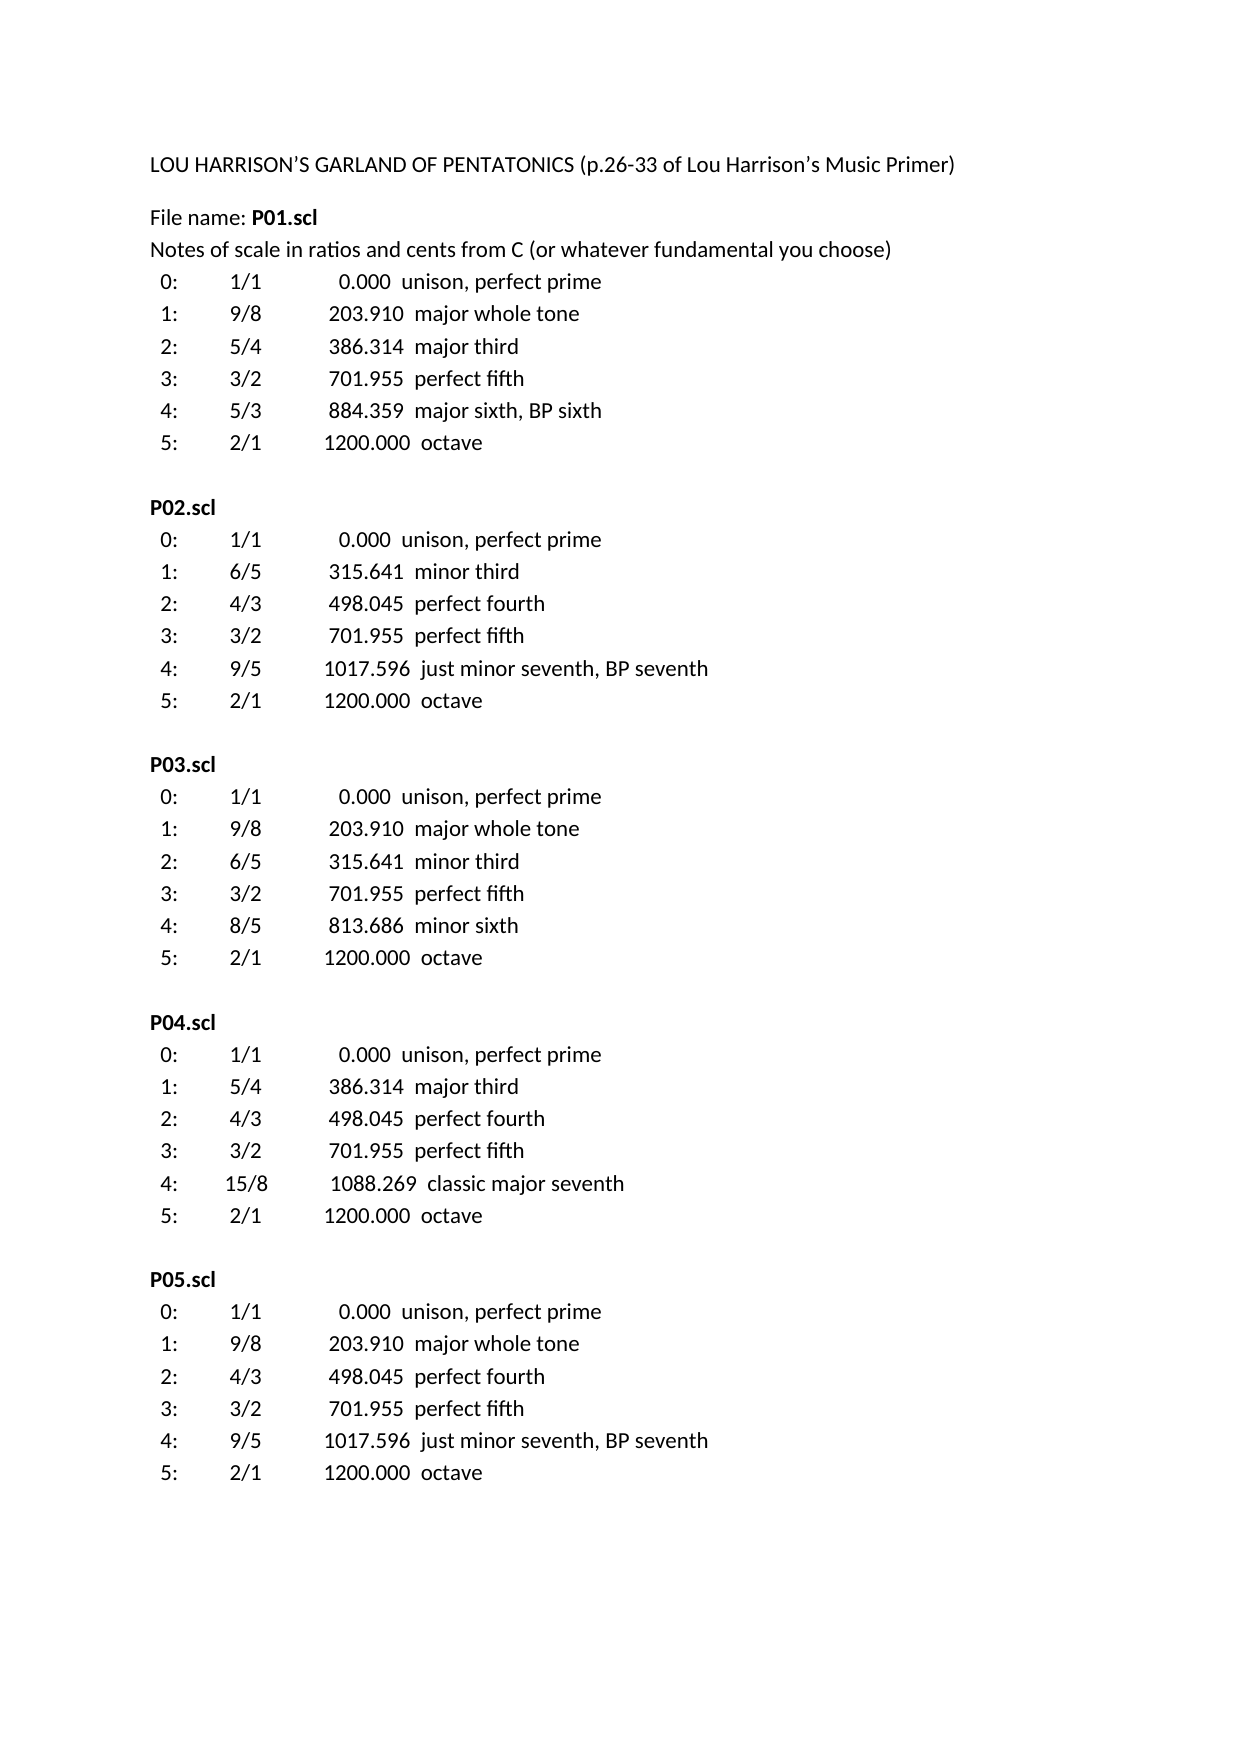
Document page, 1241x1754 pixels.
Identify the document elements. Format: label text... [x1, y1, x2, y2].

text LOU HARRISON’S GARLAND OF PENTATONICS (p.26-33 of Lou Harrison’s Music Primer) [150, 150, 1090, 178]
text 4: 9/5 1017.596 just minor seventh, BP seventh [150, 1426, 1090, 1454]
text 1: 9/8 203.910 major whole tone [150, 299, 1090, 328]
text 3: 3/2 701.955 perfect fifth [150, 879, 1090, 907]
text 2: 4/3 498.045 perfect fourth [150, 1104, 1090, 1132]
text 4: 15/8 1088.269 classic major seventh [150, 1169, 1090, 1197]
text 2: 4/3 498.045 perfect fourth [150, 589, 1090, 617]
text 3: 3/2 701.955 perfect fifth [150, 1394, 1090, 1422]
text Notes of scale in ratios and cents from C (or whatever fundamental you choose) [150, 235, 1090, 263]
text P05.scl [150, 1265, 1090, 1293]
text P03.scl [150, 750, 1090, 778]
text 4: 5/3 884.359 major sixth, BP sixth [150, 396, 1090, 424]
text 5: 2/1 1200.000 octave [150, 428, 1090, 456]
text 0: 1/1 0.000 unison, perfect prime [150, 1297, 1090, 1325]
text 0: 1/1 0.000 unison, perfect prime [150, 1040, 1090, 1068]
text File name: P01.scl [150, 203, 1090, 231]
text 3: 3/2 701.955 perfect fifth [150, 1136, 1090, 1164]
text 5: 2/1 1200.000 octave [150, 686, 1090, 714]
text 3: 3/2 701.955 perfect fifth [150, 364, 1090, 392]
text 4: 9/5 1017.596 just minor seventh, BP seventh [150, 654, 1090, 682]
text 0: 1/1 0.000 unison, perfect prime [150, 267, 1090, 295]
text 1: 5/4 386.314 major third [150, 1072, 1090, 1100]
text 5: 2/1 1200.000 octave [150, 1201, 1090, 1229]
text 3: 3/2 701.955 perfect fifth [150, 621, 1090, 649]
text P04.scl [150, 1008, 1090, 1036]
text 2: 5/4 386.314 major third [150, 332, 1090, 360]
text 4: 8/5 813.686 minor sixth [150, 911, 1090, 939]
text 2: 6/5 315.641 minor third [150, 847, 1090, 875]
text 5: 2/1 1200.000 octave [150, 1458, 1090, 1486]
text 0: 1/1 0.000 unison, perfect prime [150, 782, 1090, 810]
text 0: 1/1 0.000 unison, perfect prime [150, 525, 1090, 553]
text 2: 4/3 498.045 perfect fourth [150, 1362, 1090, 1390]
text 1: 6/5 315.641 minor third [150, 557, 1090, 585]
text 5: 2/1 1200.000 octave [150, 943, 1090, 971]
text 1: 9/8 203.910 major whole tone [150, 1329, 1090, 1358]
text P02.scl [150, 493, 1090, 521]
text 1: 9/8 203.910 major whole tone [150, 814, 1090, 843]
